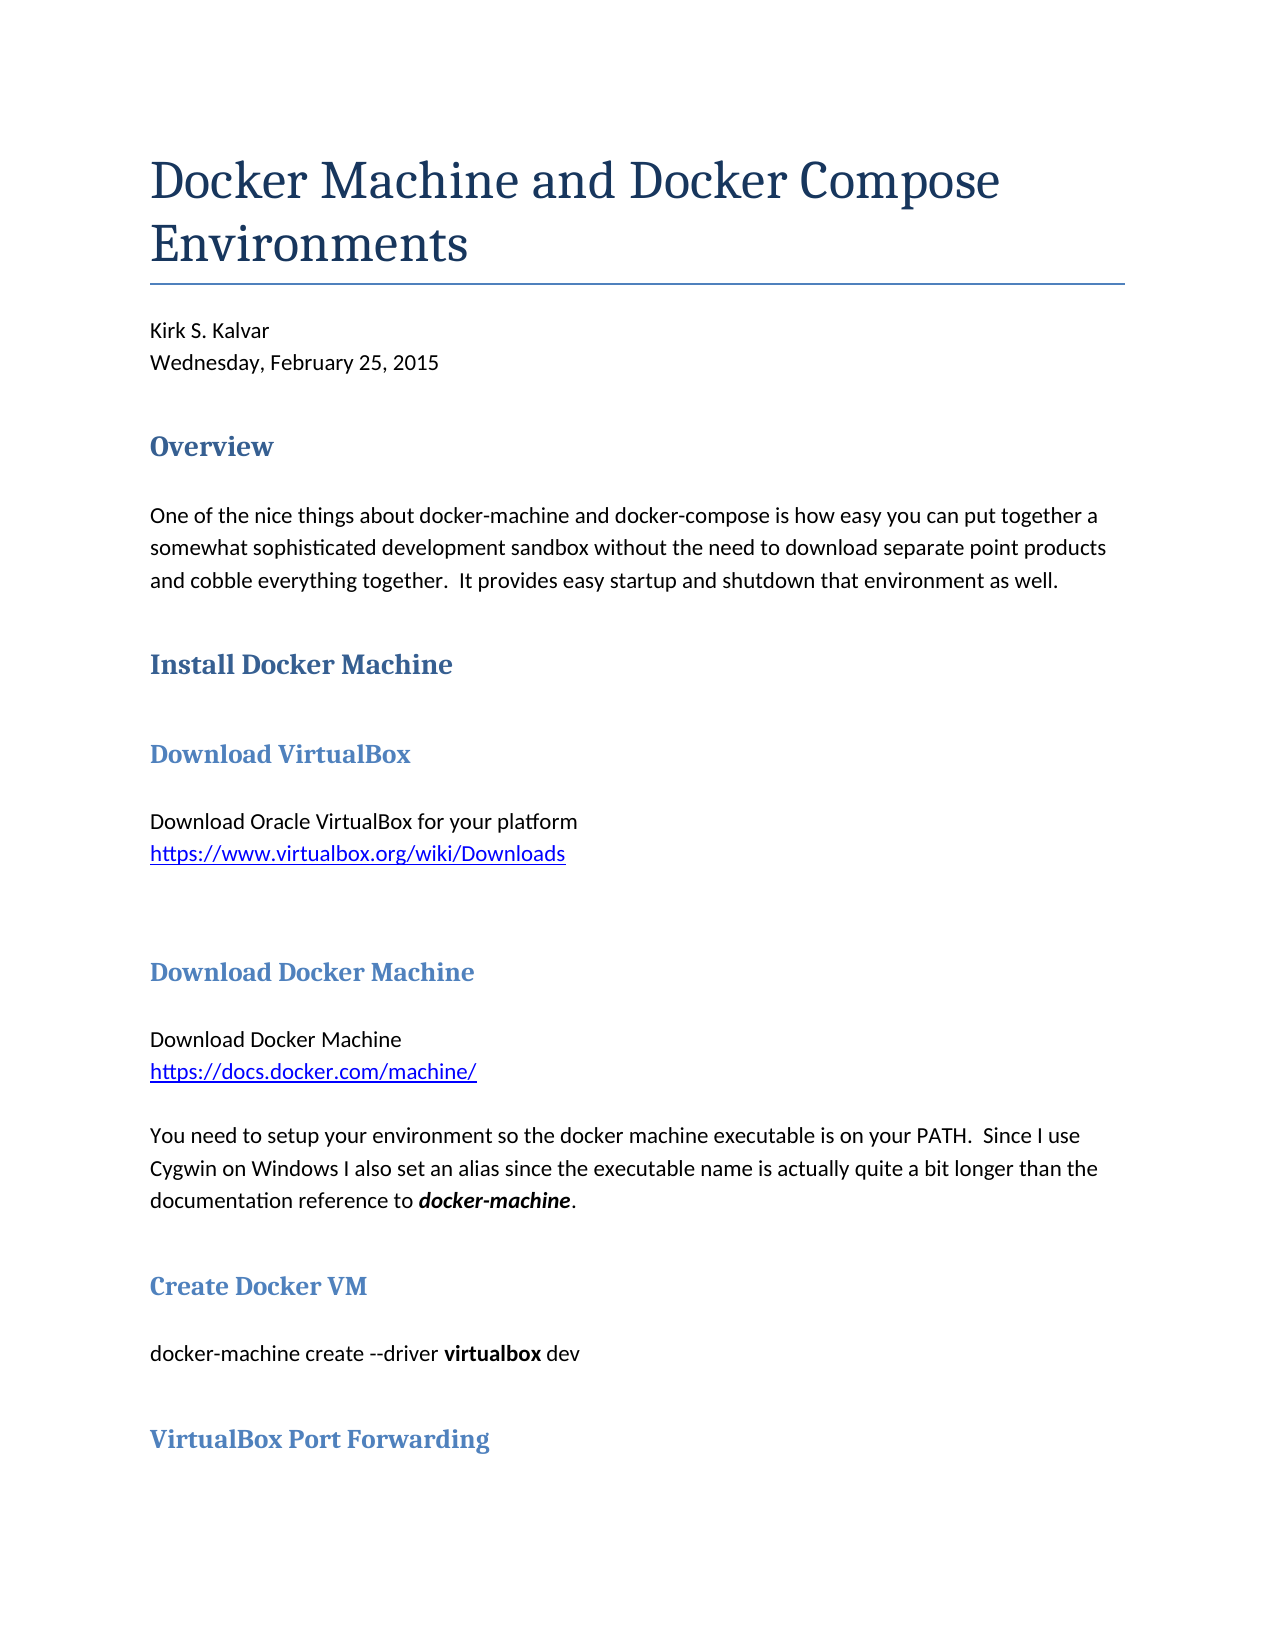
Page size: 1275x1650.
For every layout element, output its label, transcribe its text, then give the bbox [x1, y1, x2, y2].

text Download Oracle VirtualBox for your platform [150, 807, 1125, 835]
text You need to setup your environment so the docker machine executable is on your PATH. Since I use Cygwin on Windows I also set an alias since the executable name is actually quite a bit longer than the documentation reference to docker-machine. [150, 1121, 1125, 1214]
subtitle Install Docker Machine [150, 648, 1125, 681]
text One of the nice things about docker-machine and docker-compose is how easy you can put together a somewhat sophisticated development sandbox without the need to download separate point products and cobble everything together. It provides easy startup and shutdown that environment as well. [150, 501, 1125, 594]
text https://docs.docker.com/machine/ [150, 1057, 1125, 1085]
text Kirk S. Kalvar [150, 316, 1125, 344]
text Download Docker Machine [150, 1025, 1125, 1053]
subtitle Download VirtualBox [150, 739, 1125, 771]
subtitle Create Docker VM [150, 1271, 1125, 1302]
text https://www.virtualbox.org/wiki/Downloads [150, 839, 1125, 868]
title Docker Machine and Docker Compose Environments [150, 150, 1125, 283]
subtitle Overview [150, 431, 1125, 464]
text docker-machine create --driver virtualbox dev [150, 1339, 1125, 1367]
subtitle Download Docker Machine [150, 957, 1125, 988]
subtitle VirtualBox Port Forwarding [150, 1424, 1125, 1455]
text Wednesday, February 25, 2015 [150, 348, 1125, 376]
